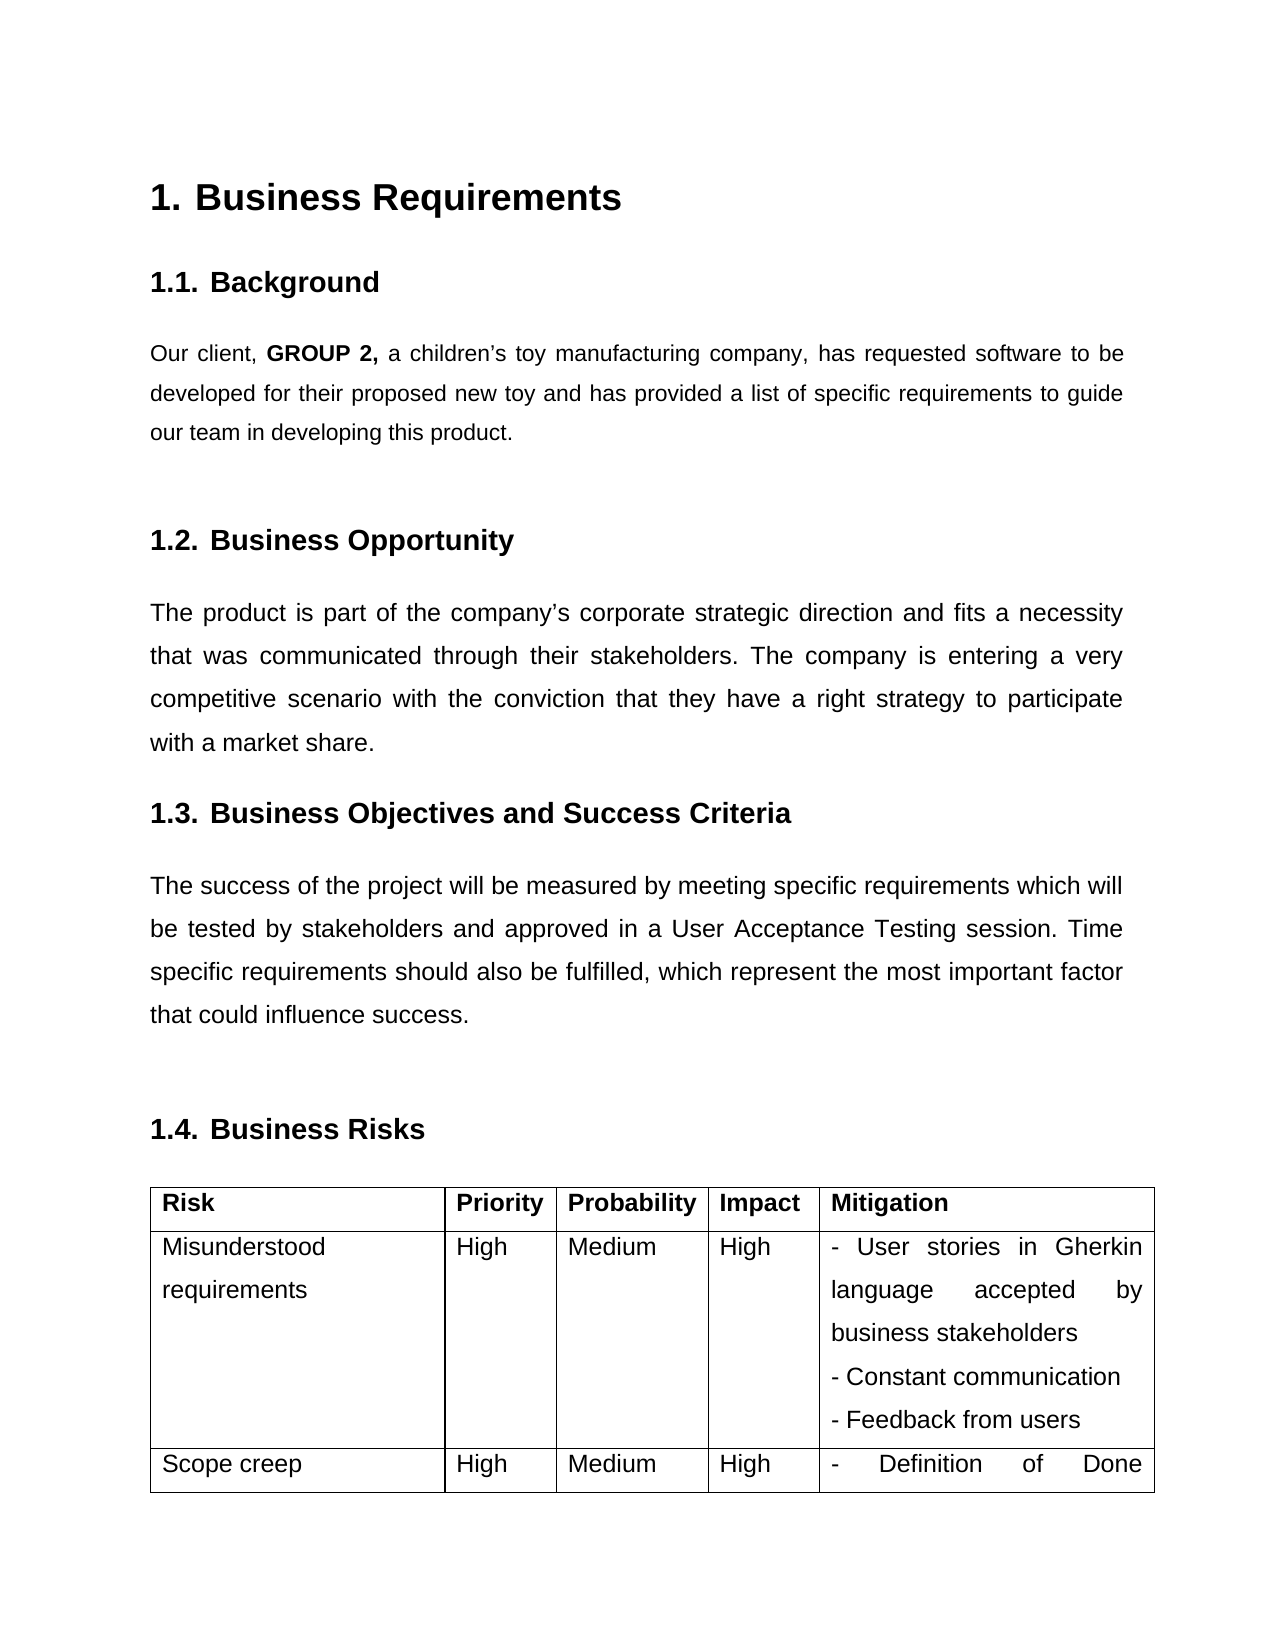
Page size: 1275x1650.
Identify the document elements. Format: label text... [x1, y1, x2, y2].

table_header Impact [709, 1188, 819, 1231]
table_header Risk [151, 1188, 444, 1231]
table_cell High [709, 1232, 819, 1448]
subtitle Business Risks [150, 1112, 1125, 1145]
subtitle Background [150, 265, 1125, 298]
table_header Priority [446, 1188, 556, 1231]
subtitle Business Opportunity [150, 523, 1125, 556]
table_cell Misunderstood requirements [151, 1232, 444, 1448]
table_cell Medium [557, 1449, 708, 1492]
table_header Mitigation [820, 1188, 1154, 1231]
table_header Probability [557, 1188, 708, 1231]
table_cell Medium [557, 1232, 708, 1448]
table_cell - User stories in Gherkin language accepted by business stakeholders - Constant communication - Feedback from users [820, 1232, 1154, 1448]
text The product is part of the company’s corporate strategic direction and fits a necessity that was communicated through their stakeholders. The company is entering a very competitive scenario with the conviction that they have a right strategy to participate with a market share. [150, 598, 1125, 756]
subtitle Business Requirements [150, 175, 1125, 218]
text Our client, GROUP 2, a children’s toy manufacturing company, has requested software to be developed for their proposed new toy and has provided a list of specific requirements to guide our team in developing this product. [150, 340, 1125, 445]
text The success of the project will be measured by meeting specific requirements which will be tested by stakeholders and approved in a User Acceptance Testing session. Time specific requirements should also be fulfilled, which represent the most important factor that could influence success. [150, 871, 1125, 1029]
table_cell High [446, 1449, 556, 1492]
table_cell Scope creep [151, 1449, 444, 1492]
table_cell High [709, 1449, 819, 1492]
subtitle Business Objectives and Success Criteria [150, 796, 1125, 829]
table_cell High [446, 1232, 556, 1448]
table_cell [820, 1449, 1154, 1492]
